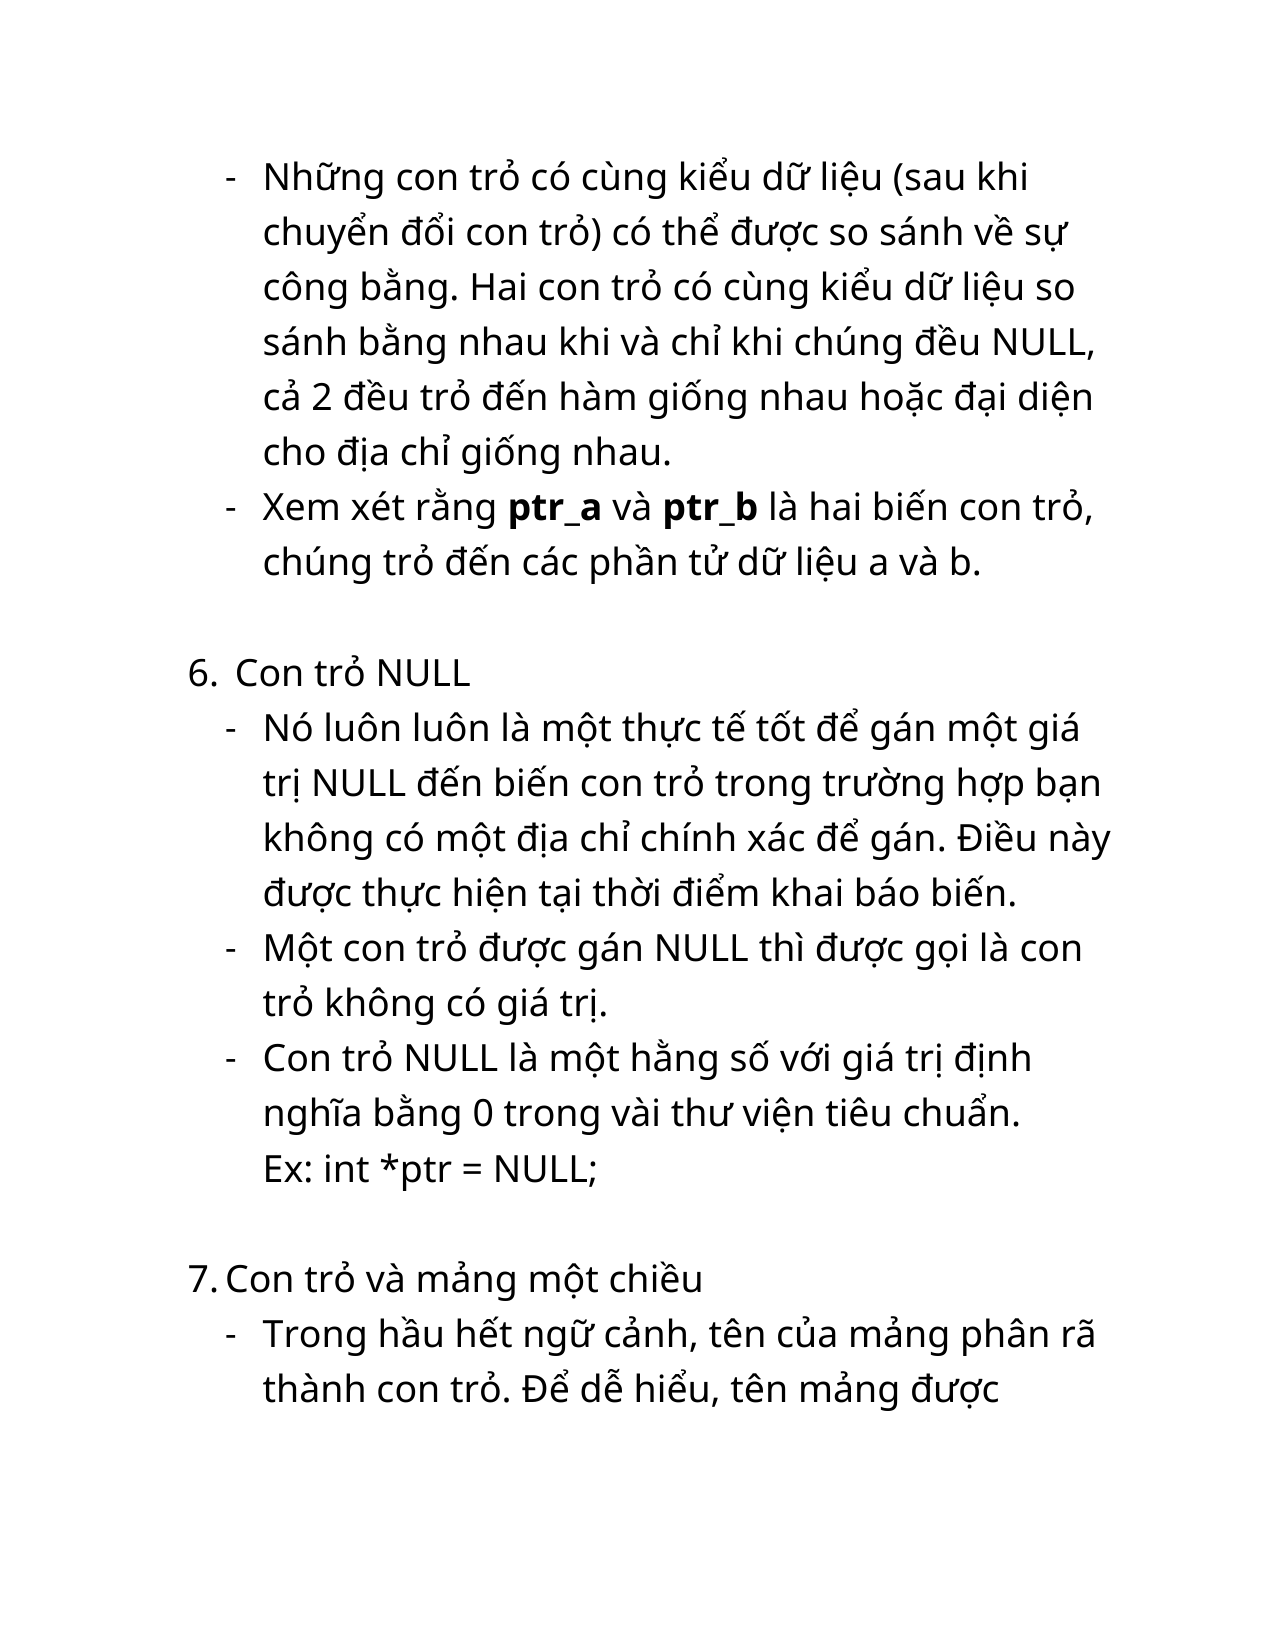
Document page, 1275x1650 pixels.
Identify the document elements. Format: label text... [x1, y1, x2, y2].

list Con trỏ NULL là một hằng số với giá trị định nghĩa bằng 0 trong vài thư viện tiêu chuẩn. [225, 1032, 1125, 1138]
list Nó luôn luôn là một thực tế tốt để gán một giá trị NULL đến biến con trỏ trong trường hợp bạn không có một địa chỉ chính xác để gán. Điều này được thực hiện tại thời điểm khai báo biến. [225, 701, 1125, 917]
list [225, 1307, 1125, 1413]
list Con trỏ và mảng một chiều [187, 1252, 1125, 1303]
list Ex: int *ptr = NULL; [262, 1142, 1125, 1193]
list Con trỏ NULL [187, 646, 1125, 697]
list Những con trỏ có cùng kiểu dữ liệu (sau khi chuyển đổi con trỏ) có thể được so sánh về sự công bằng. Hai con trỏ có cùng kiểu dữ liệu so sánh bằng nhau khi và chỉ khi chúng đều NULL, cả 2 đều trỏ đến hàm giống nhau hoặc đại diện cho địa chỉ giống nhau. [225, 150, 1125, 477]
list Một con trỏ được gán NULL thì được gọi là con trỏ không có giá trị. [225, 921, 1125, 1028]
list Xem xét rằng ptr_a và ptr_b là hai biến con trỏ, chúng trỏ đến các phần tử dữ liệu a và b. [225, 481, 1125, 587]
